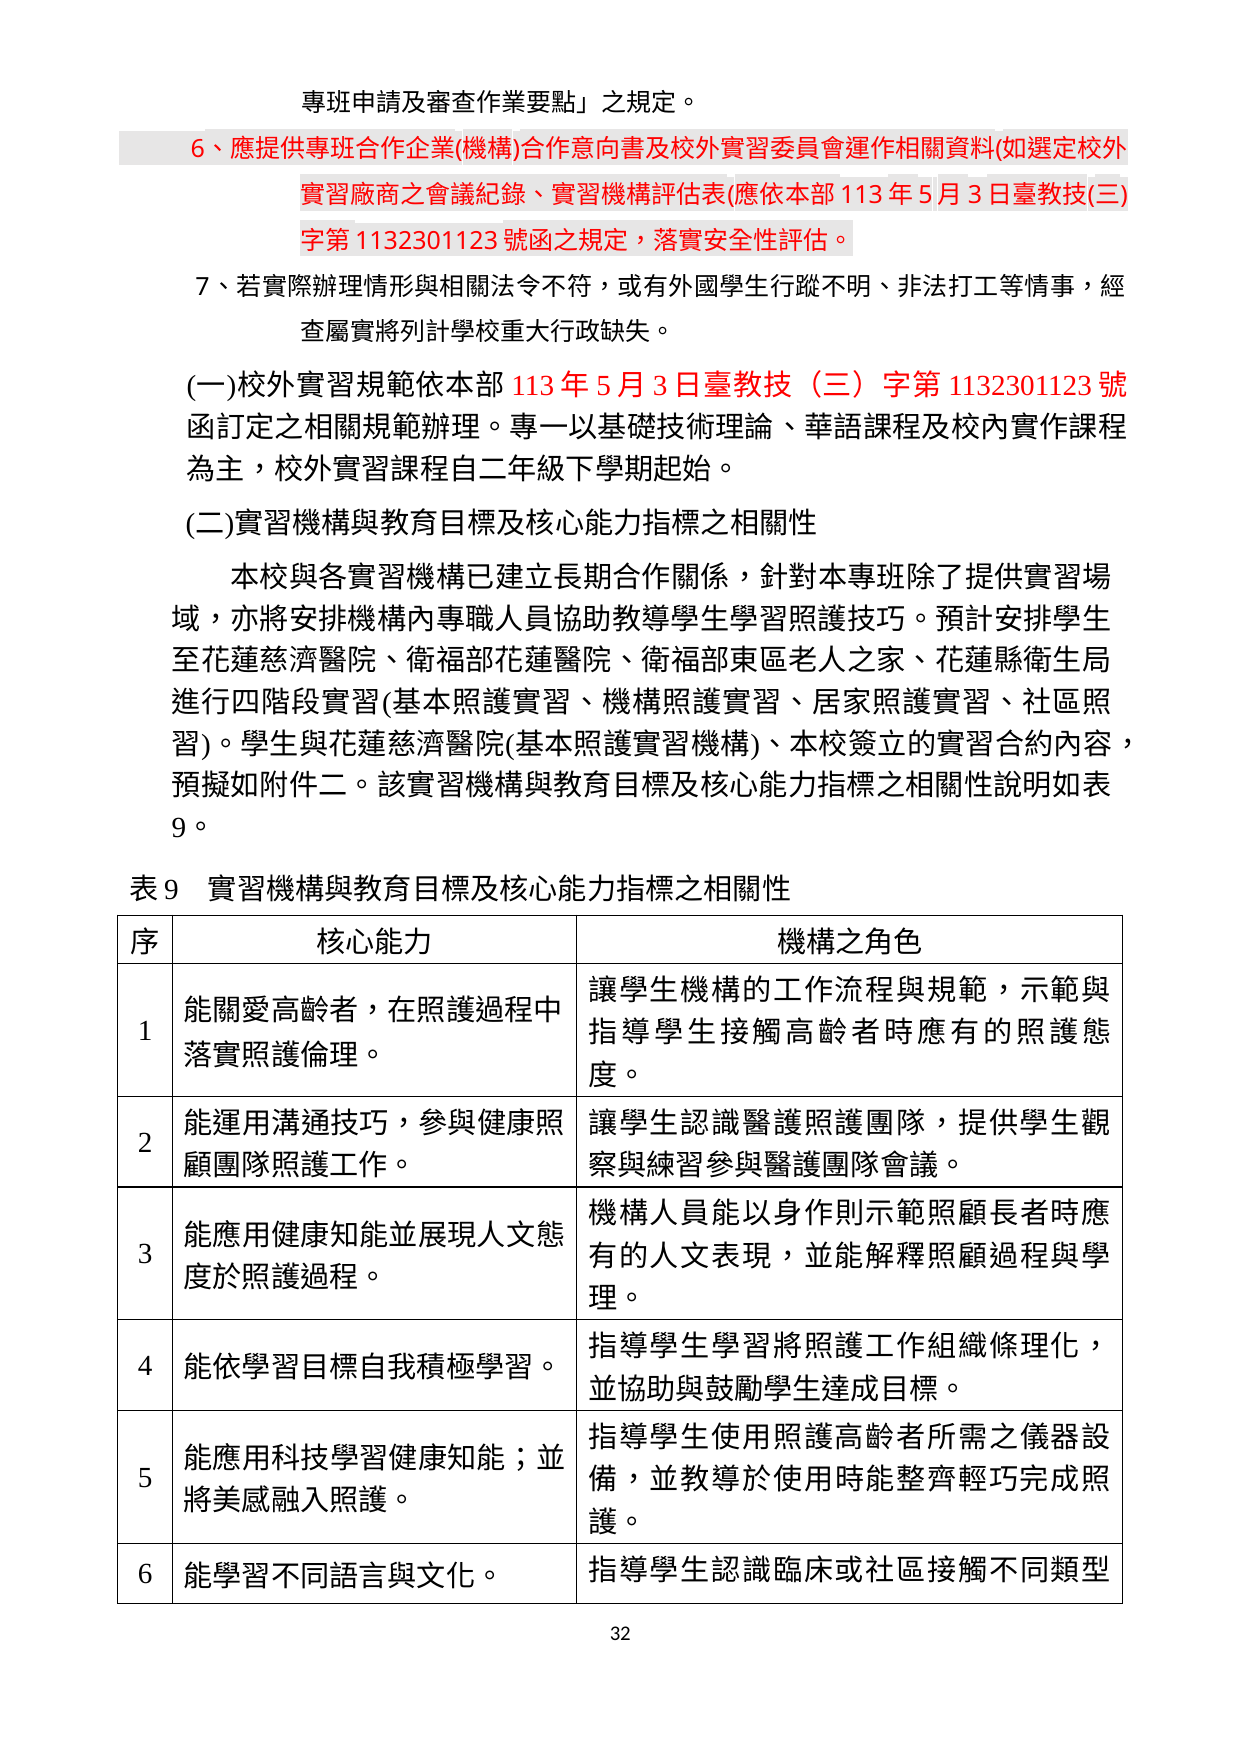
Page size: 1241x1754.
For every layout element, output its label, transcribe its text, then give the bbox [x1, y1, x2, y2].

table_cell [577, 1544, 1122, 1603]
text 7、若實際辦理情形與相關法令不符，或有外國學生行蹤不明、非法打工等情事，經查屬實將列計學校重大行政缺失。 [112, 258, 1128, 350]
table_cell 指導學生學習將照護工作組織條理化，並協助與鼓勵學生達成目標。 [577, 1320, 1122, 1410]
table_cell 能依學習目標自我積極學習。 [173, 1320, 576, 1410]
table_cell 2 [118, 1097, 172, 1186]
table_cell 能關愛高齡者，在照護過程中 落實照護倫理。 [173, 964, 576, 1096]
table_cell 1 [118, 964, 172, 1096]
text (一)校外實習規範依本部113年5月3日臺教技（三）字第1132301123號函訂定之相關規範辦理。專一以基礎技術理論、華語課程及校內實作課程為主，校外實習課程自二年級下學期起始。 [186, 362, 1128, 487]
table_cell 能應用健康知能並展現人文態度於照護過程。 [173, 1188, 576, 1319]
table_cell 指導學生使用照護高齡者所需之儀器設備，並教導於使用時能整齊輕巧完成照護。 [577, 1411, 1122, 1543]
table_cell 3 [118, 1188, 172, 1319]
table_cell 機構之角色 [577, 916, 1122, 963]
table_cell 讓學生認識醫護照護團隊，提供學生觀察與練習參與醫護團隊會議。 [577, 1097, 1122, 1186]
table_cell 5 [118, 1411, 172, 1543]
table_cell 能運用溝通技巧，參與健康照顧團隊照護工作。 [173, 1097, 576, 1186]
table_cell 序 [118, 916, 172, 963]
table_cell 讓學生機構的工作流程與規範，示範與指導學生接觸高齡者時應有的照護態度。 [577, 964, 1122, 1096]
table_cell 4 [118, 1320, 172, 1410]
table_cell 機構人員能以身作則示範照顧長者時應有的人文表現，並能解釋照顧過程與學理。 [577, 1188, 1122, 1319]
text 本校與各實習機構已建立長期合作關係，針對本專班除了提供實習場域，亦將安排機構內專職人員協助教導學生學習照護技巧。預計安排學生至花蓮慈濟醫院、衛福部花蓮醫院、衛福部東區老人之家、花蓮縣衛生局進行四階段實習(基本照護實習、機構照護實習、居家照護實習、社區照習)。學生與花蓮慈濟醫院(基本照護實習機構)、本校簽立的實習合約內容，預擬如附件二。該實習機構與教育目標及核心能力指標之相關性說明如表9。 [171, 554, 1113, 846]
text (二)實習機構與教育目標及核心能力指標之相關性 [112, 500, 1128, 542]
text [136, 75, 1128, 121]
table_cell 核心能力 [173, 916, 576, 963]
text 6、應提供專班合作企業(機構)合作意向書及校外實習委員會運作相關資料(如選定校外實習廠商之會議紀錄、實習機構評估表(應依本部113年5月3日臺教技(三)字第1132301123號函之規定，落實安全性評估。 [112, 121, 1128, 258]
table_cell 6 [118, 1544, 172, 1603]
table_cell 能應用科技學習健康知能；並將美感融入照護。 [173, 1411, 576, 1543]
table_header 表9 實習機構與教育目標及核心能力指標之相關性 [118, 858, 1123, 914]
table_cell 能學習不同語言與文化。 [173, 1544, 576, 1603]
